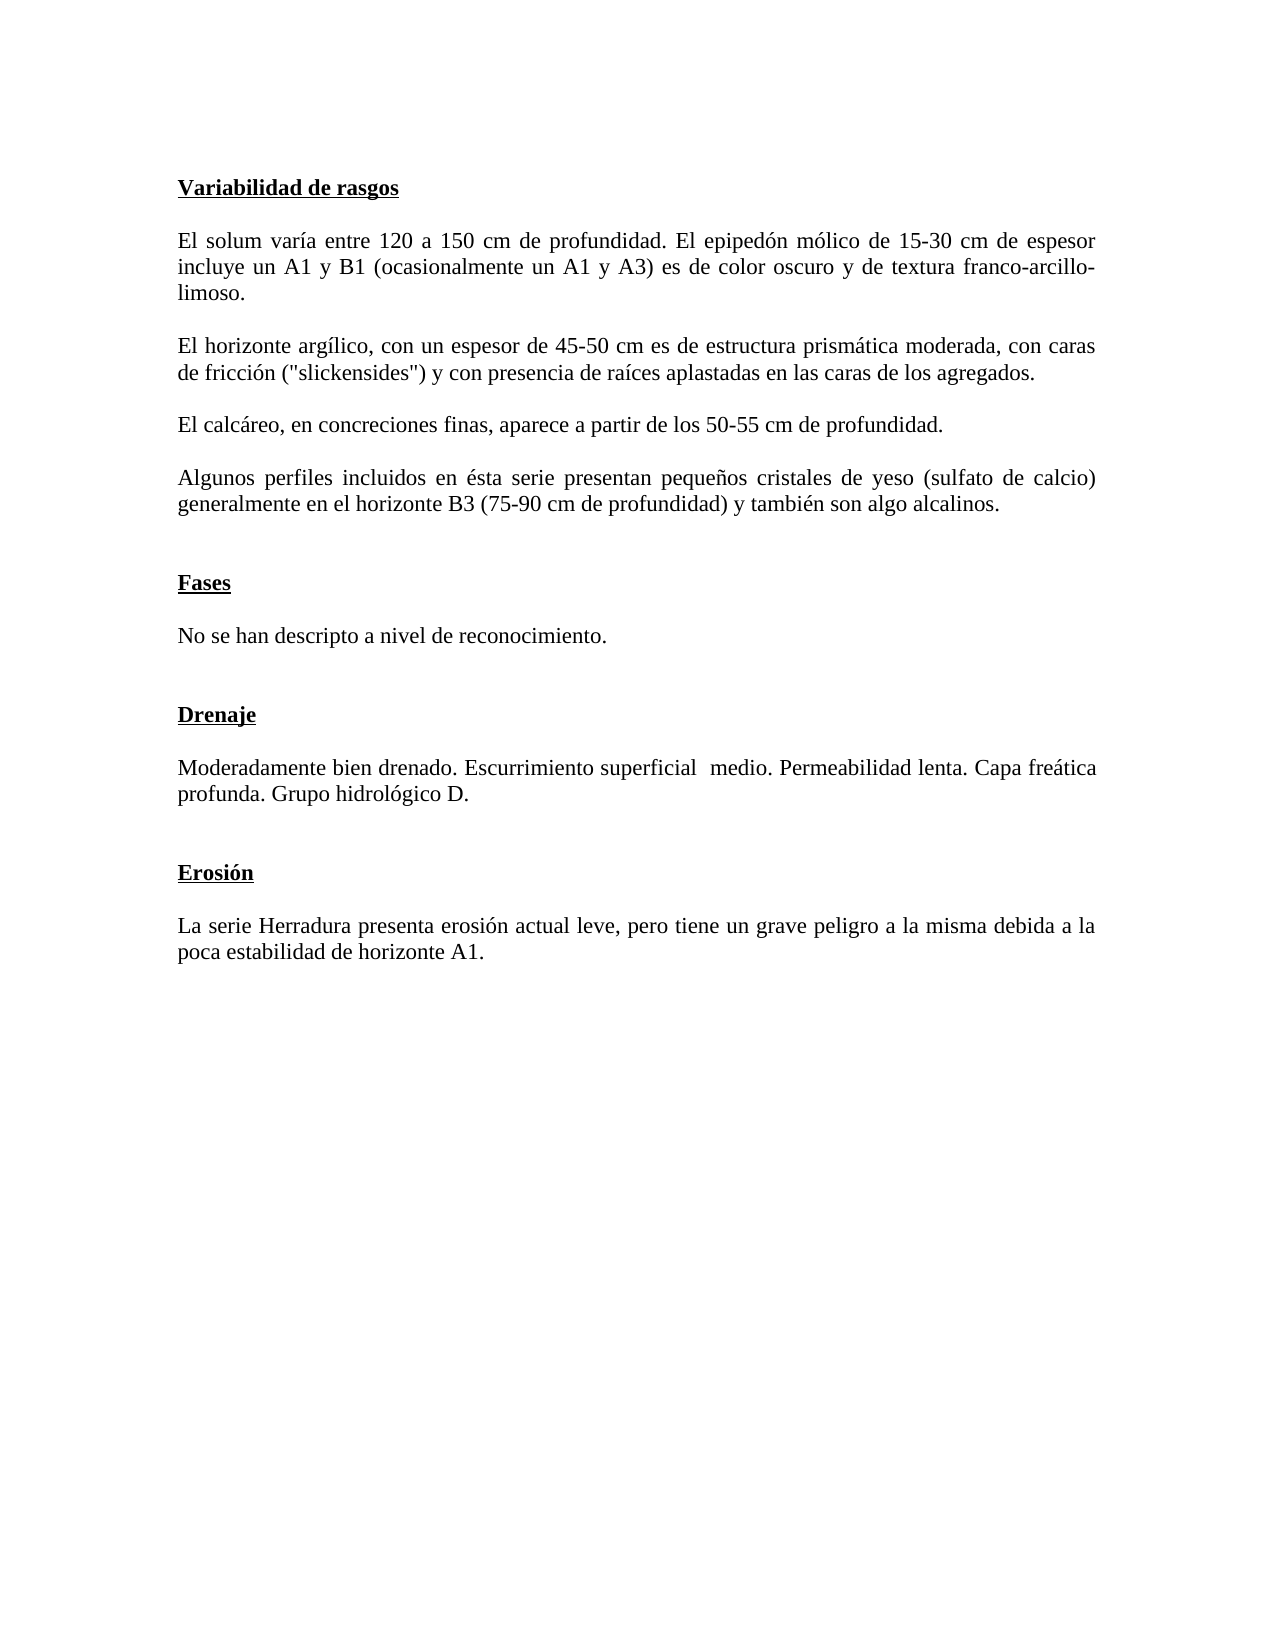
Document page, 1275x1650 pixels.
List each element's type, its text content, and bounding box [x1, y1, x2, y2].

text El horizonte argílico, con un espesor de 45-50 cm es de estructura prismática moderada, con caras de fricción ("slickensides") y con presencia de raíces aplastadas en las caras de los agregados. [177, 332, 1098, 385]
text No se han descripto a nivel de reconocimiento. [177, 622, 1098, 648]
text Drenaje [177, 701, 1098, 727]
text El calcáreo, en concreciones finas, aparece a partir de los 50-55 cm de profundidad. [177, 411, 1098, 438]
text La serie Herradura presenta erosión actual leve, pero tiene un grave peligro a la misma debida a la poca estabilidad de horizonte A1. [177, 912, 1098, 965]
text Moderadamente bien drenado. Escurrimiento superficial medio. Permeabilidad lenta. Capa freática profunda. Grupo hidrológico D. [177, 754, 1098, 807]
text Erosión [177, 859, 1098, 886]
text El solum varía entre 120 a 150 cm de profundidad. El epipedón mólico de 15-30 cm de espesor incluye un A1 y B1 (ocasionalmente un A1 y A3) es de color oscuro y de textura franco-arcillo-limoso. [177, 227, 1098, 306]
text Algunos perfiles incluidos en ésta serie presentan pequeños cristales de yeso (sulfato de calcio) generalmente en el horizonte B3 (75-90 cm de profundidad) y también son algo alcalinos. [177, 464, 1098, 517]
text Variabilidad de rasgos [177, 174, 1098, 200]
text Fases [177, 569, 1098, 596]
